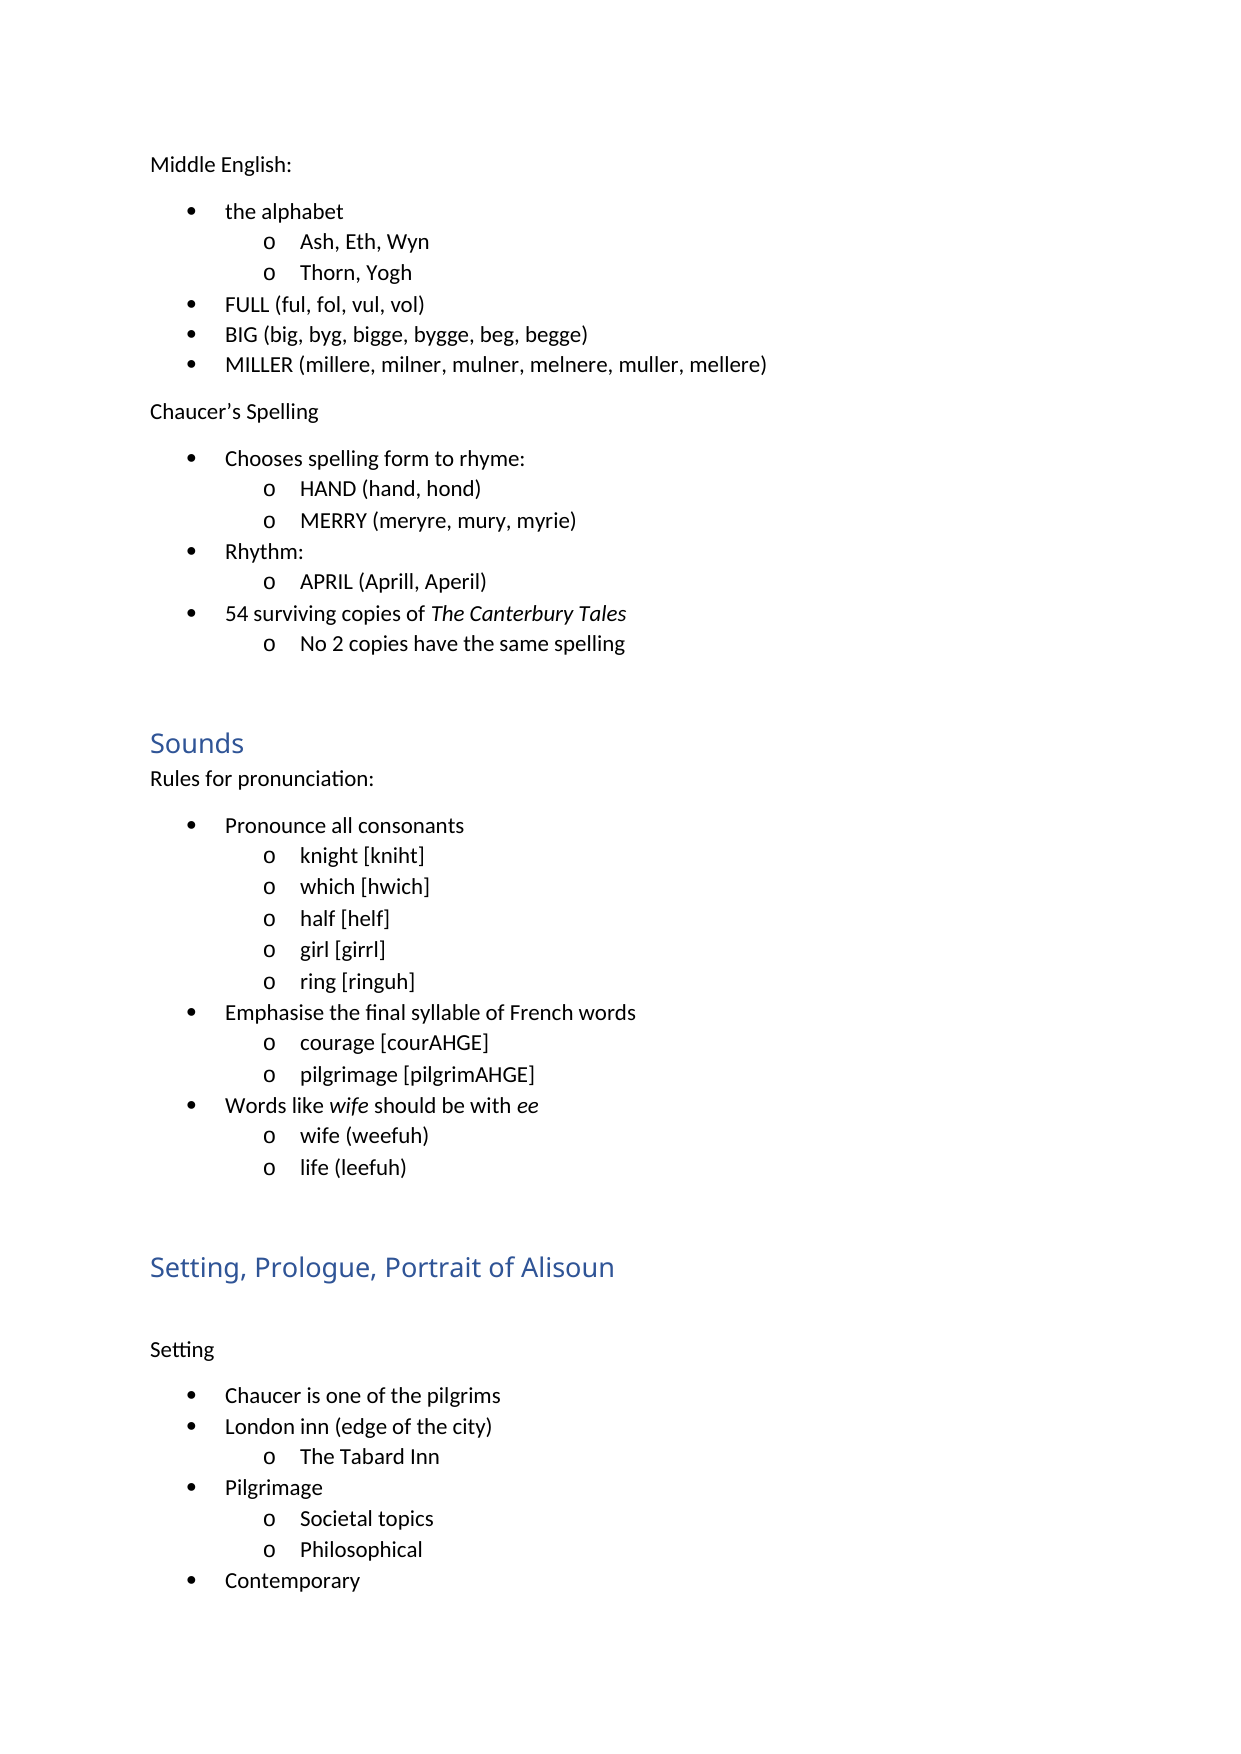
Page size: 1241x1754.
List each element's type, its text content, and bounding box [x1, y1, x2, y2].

list BIG (big, byg, bigge, bygge, beg, begge) [187, 320, 1090, 348]
list wife (weefuh) [262, 1122, 1090, 1151]
list courage [courAHGE] [262, 1028, 1090, 1058]
list The Tabard Inn [262, 1442, 1090, 1471]
text Rules for pronunciation: [150, 764, 1090, 792]
text Middle English: [150, 150, 1090, 178]
list Rhythm: [187, 537, 1090, 565]
list Chooses spelling form to rhyme: [187, 444, 1090, 472]
list which [hwich] [262, 872, 1090, 902]
list life (leefuh) [262, 1153, 1090, 1182]
list Words like wife should be with ee [187, 1091, 1090, 1119]
list the alphabet [187, 197, 1090, 225]
list MERRY (meryre, mury, myrie) [262, 506, 1090, 535]
list Pronounce all consonants [187, 811, 1090, 839]
list Ash, Eth, Wyn [262, 227, 1090, 256]
list girl [girrl] [262, 935, 1090, 964]
subtitle Setting, Prologue, Portrait of Alisoun [150, 1248, 1090, 1285]
list HAND (hand, hond) [262, 474, 1090, 503]
list MILLER (millere, milner, mulner, melnere, muller, mellere) [187, 350, 1090, 378]
list FULL (ful, fol, vul, vol) [187, 290, 1090, 318]
list Philosophical [262, 1535, 1090, 1564]
list APRIL (Aprill, Aperil) [262, 567, 1090, 597]
text Chaucer’s Spelling [150, 397, 1090, 425]
list pilgrimage [pilgrimAHGE] [262, 1060, 1090, 1089]
list No 2 copies have the same spelling [262, 629, 1090, 658]
subtitle Sounds [150, 724, 1090, 761]
list Emphasise the final syllable of French words [187, 998, 1090, 1026]
list 54 surviving copies of The Canterbury Tales [187, 599, 1090, 627]
list half [helf] [262, 904, 1090, 933]
list knight [kniht] [262, 841, 1090, 870]
text Setting [150, 1335, 1090, 1363]
list ring [ringuh] [262, 967, 1090, 996]
list Thorn, Yogh [262, 258, 1090, 288]
list Contemporary [187, 1567, 1090, 1595]
list London inn (edge of the city) [187, 1412, 1090, 1440]
list Pilgrimage [187, 1473, 1090, 1502]
list Societal topics [262, 1504, 1090, 1533]
list Chaucer is one of the pilgrims [187, 1382, 1090, 1410]
